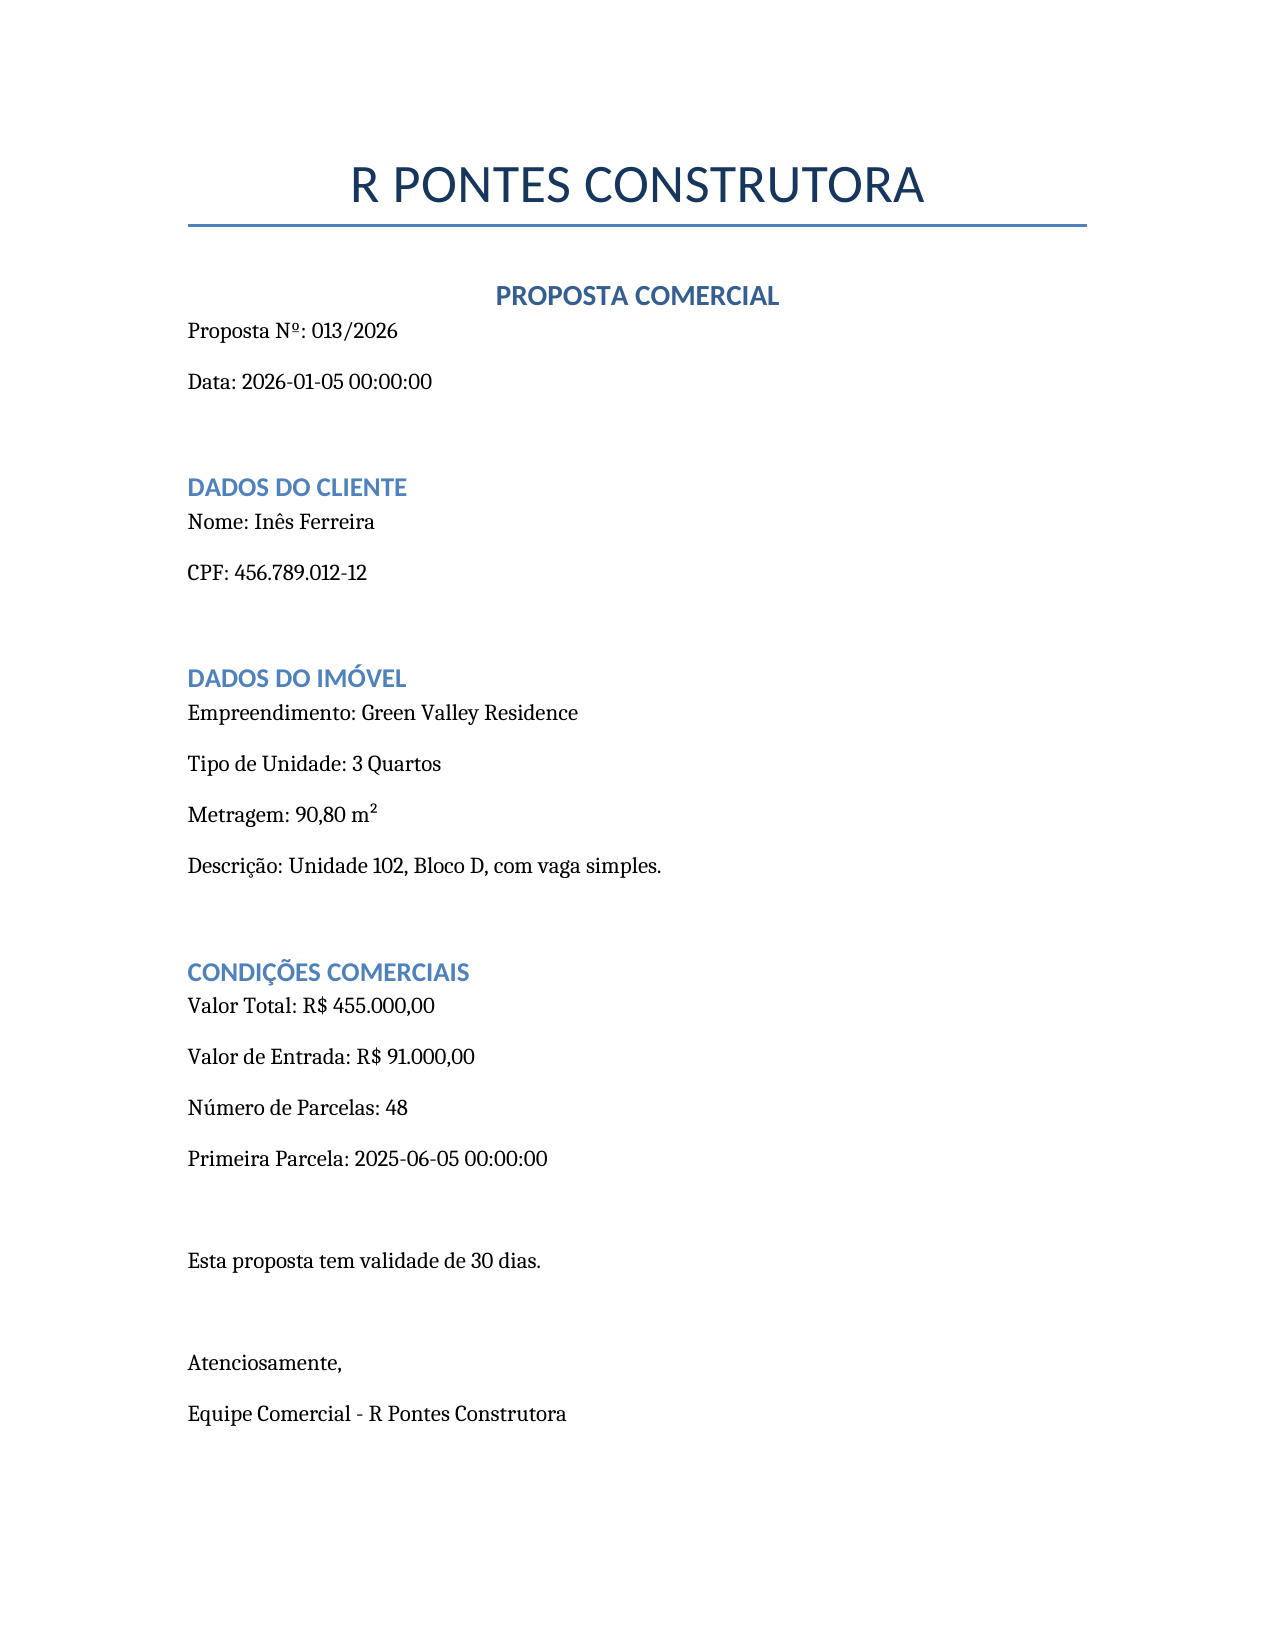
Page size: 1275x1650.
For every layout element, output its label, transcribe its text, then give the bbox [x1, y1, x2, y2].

text Tipo de Unidade: 3 Quartos [187, 751, 1087, 777]
text CPF: 456.789.012-12 [187, 559, 1087, 586]
text Primeira Parcela: 2025-06-05 00:00:00 [187, 1146, 1087, 1172]
text Proposta Nº: 013/2026 [187, 317, 1087, 344]
subtitle CONDIÇÕES COMERCIAIS [187, 955, 1087, 988]
title R PONTES CONSTRUTORA [187, 150, 1087, 227]
text Atenciosamente, [187, 1350, 1087, 1376]
subtitle DADOS DO IMÓVEL [187, 662, 1087, 695]
text Esta proposta tem validade de 30 dias. [187, 1248, 1087, 1274]
text Valor de Entrada: R$ 91.000,00 [187, 1044, 1087, 1070]
text Data: 2026-01-05 00:00:00 [187, 368, 1087, 395]
subtitle PROPOSTA COMERCIAL [187, 277, 1087, 312]
subtitle DADOS DO CLIENTE [187, 471, 1087, 504]
text Metragem: 90,80 m² [187, 802, 1087, 828]
text Valor Total: R$ 455.000,00 [187, 993, 1087, 1019]
text Nome: Inês Ferreira [187, 508, 1087, 535]
text Número de Parcelas: 48 [187, 1095, 1087, 1121]
text Empreendimento: Green Valley Residence [187, 699, 1087, 726]
text Equipe Comercial - R Pontes Construtora [187, 1401, 1087, 1427]
text Descrição: Unidade 102, Bloco D, com vaga simples. [187, 853, 1087, 879]
